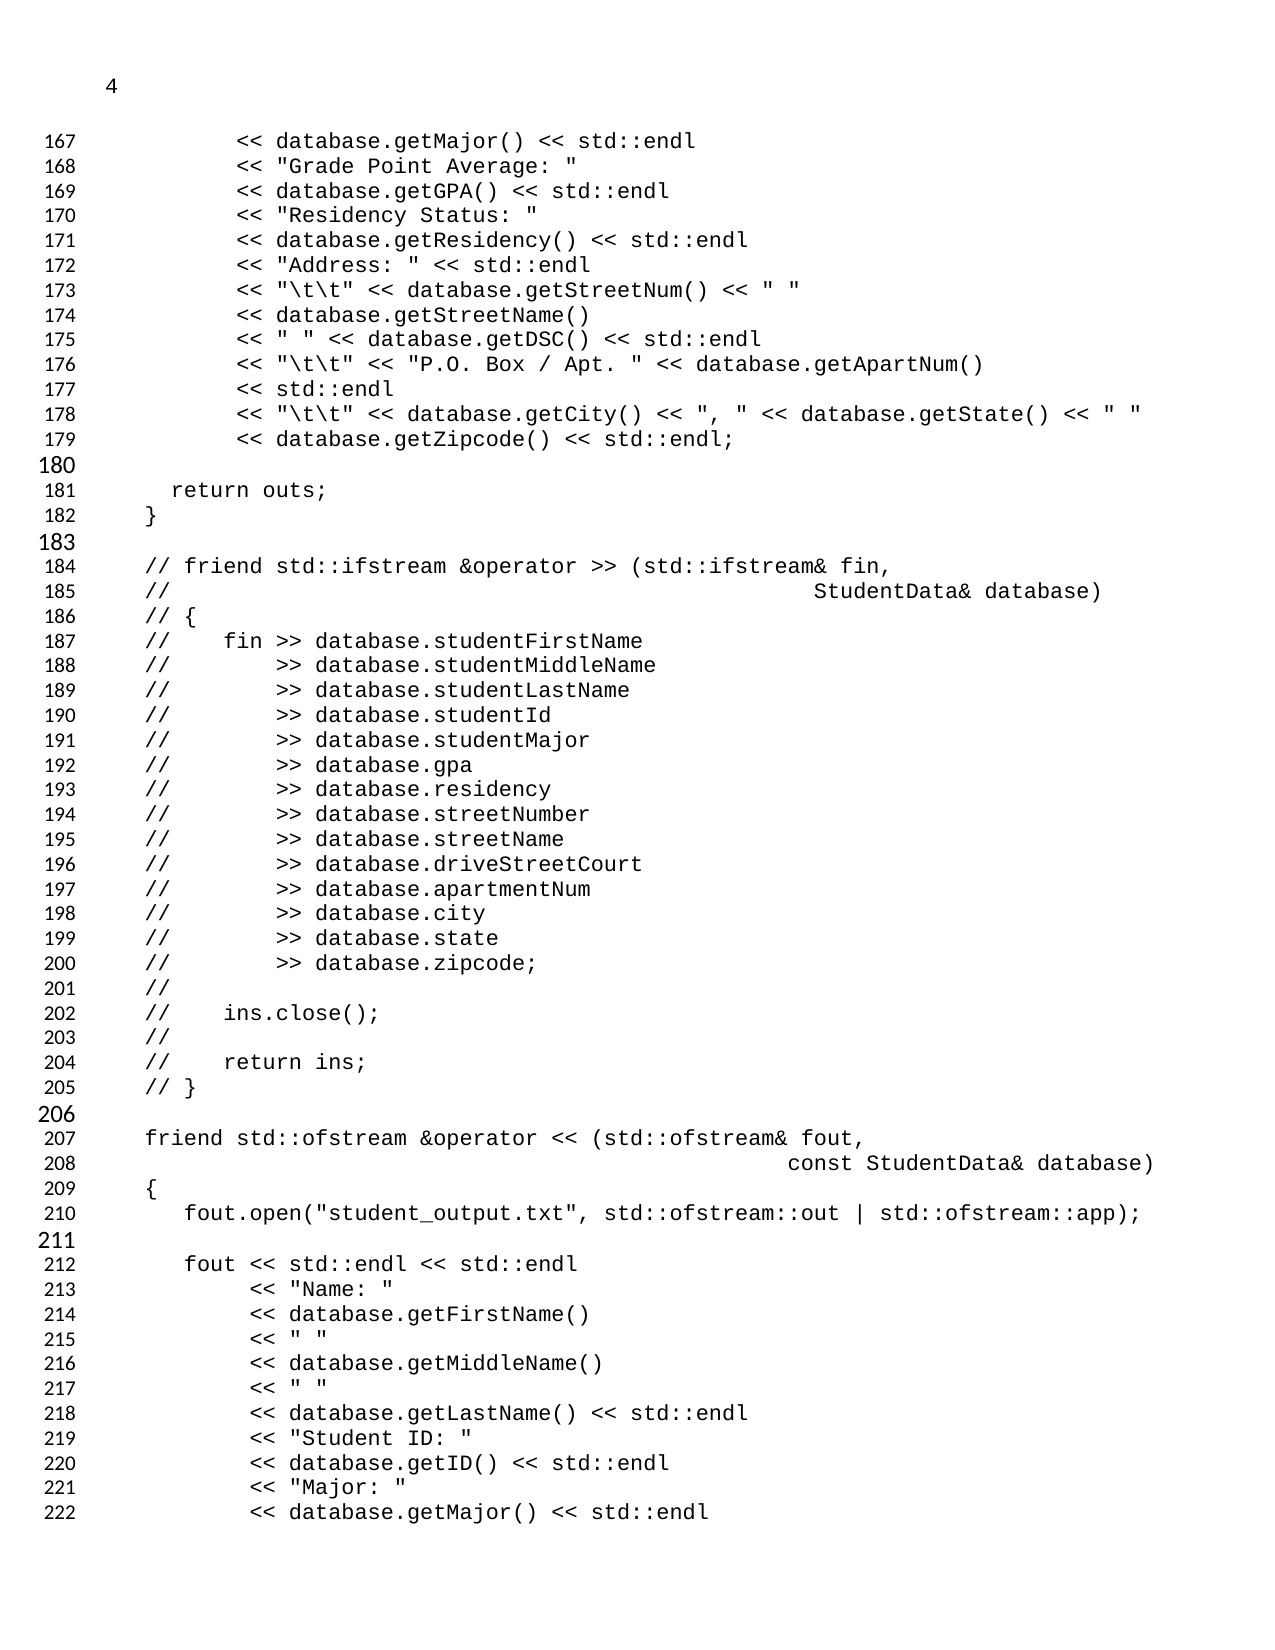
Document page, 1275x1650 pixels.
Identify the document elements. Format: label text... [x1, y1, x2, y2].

text // [105, 977, 1215, 1002]
text << database.getGPA() << std::endl [105, 180, 1215, 205]
text << "\t\t" << database.getStreetNum() << " " [105, 279, 1215, 304]
text << database.getZipcode() << std::endl; [105, 428, 1215, 453]
text // { [105, 605, 1215, 630]
text << database.getMajor() << std::endl [105, 1501, 1215, 1526]
text << database.getMajor() << std::endl [105, 130, 1215, 155]
text << "Residency Status: " [105, 205, 1215, 229]
text // [105, 1027, 1215, 1051]
text << "\t\t" << "P.O. Box / Apt. " << database.getApartNum() [105, 353, 1215, 378]
text << database.getStreetName() [105, 304, 1215, 329]
text // >> database.city [105, 903, 1215, 927]
text << " " [105, 1328, 1215, 1353]
text // >> database.residency [105, 779, 1215, 803]
text << database.getID() << std::endl [105, 1452, 1215, 1477]
text { [105, 1177, 1215, 1202]
text << std::endl [105, 378, 1215, 403]
text << "\t\t" << database.getCity() << ", " << database.getState() << " " [105, 403, 1215, 428]
text << "Major: " [105, 1477, 1215, 1501]
text // } [105, 1076, 1215, 1101]
text // StudentData& database) [105, 580, 1215, 605]
text // >> database.driveStreetCourt [105, 853, 1215, 878]
text << database.getLastName() << std::endl [105, 1402, 1215, 1427]
text return outs; [105, 479, 1215, 504]
text // >> database.state [105, 927, 1215, 952]
text const StudentData& database) [105, 1152, 1215, 1177]
text // >> database.studentMajor [105, 729, 1215, 754]
text // >> database.apartmentNum [105, 878, 1215, 903]
text // ins.close(); [105, 1002, 1215, 1027]
text // >> database.streetNumber [105, 803, 1215, 828]
text fout << std::endl << std::endl [105, 1253, 1215, 1278]
text << "Student ID: " [105, 1427, 1215, 1452]
text } [105, 504, 1215, 529]
text << database.getResidency() << std::endl [105, 229, 1215, 254]
text friend std::ofstream &operator << (std::ofstream& fout, [105, 1128, 1215, 1152]
text // >> database.streetName [105, 828, 1215, 853]
text fout.open("student_output.txt", std::ofstream::out | std::ofstream::app); [105, 1202, 1215, 1227]
text // friend std::ifstream &operator >> (std::ifstream& fin, [105, 556, 1215, 580]
text // >> database.studentLastName [105, 679, 1215, 704]
text // >> database.studentMiddleName [105, 655, 1215, 679]
text << "Grade Point Average: " [105, 155, 1215, 180]
text // fin >> database.studentFirstName [105, 630, 1215, 655]
text << " " << database.getDSC() << std::endl [105, 329, 1215, 353]
text << "Name: " [105, 1278, 1215, 1303]
text << database.getMiddleName() [105, 1353, 1215, 1377]
text // >> database.gpa [105, 754, 1215, 779]
text // return ins; [105, 1051, 1215, 1076]
text << "Address: " << std::endl [105, 254, 1215, 279]
text // >> database.studentId [105, 704, 1215, 729]
text // >> database.zipcode; [105, 952, 1215, 977]
text << " " [105, 1377, 1215, 1402]
text << database.getFirstName() [105, 1303, 1215, 1328]
